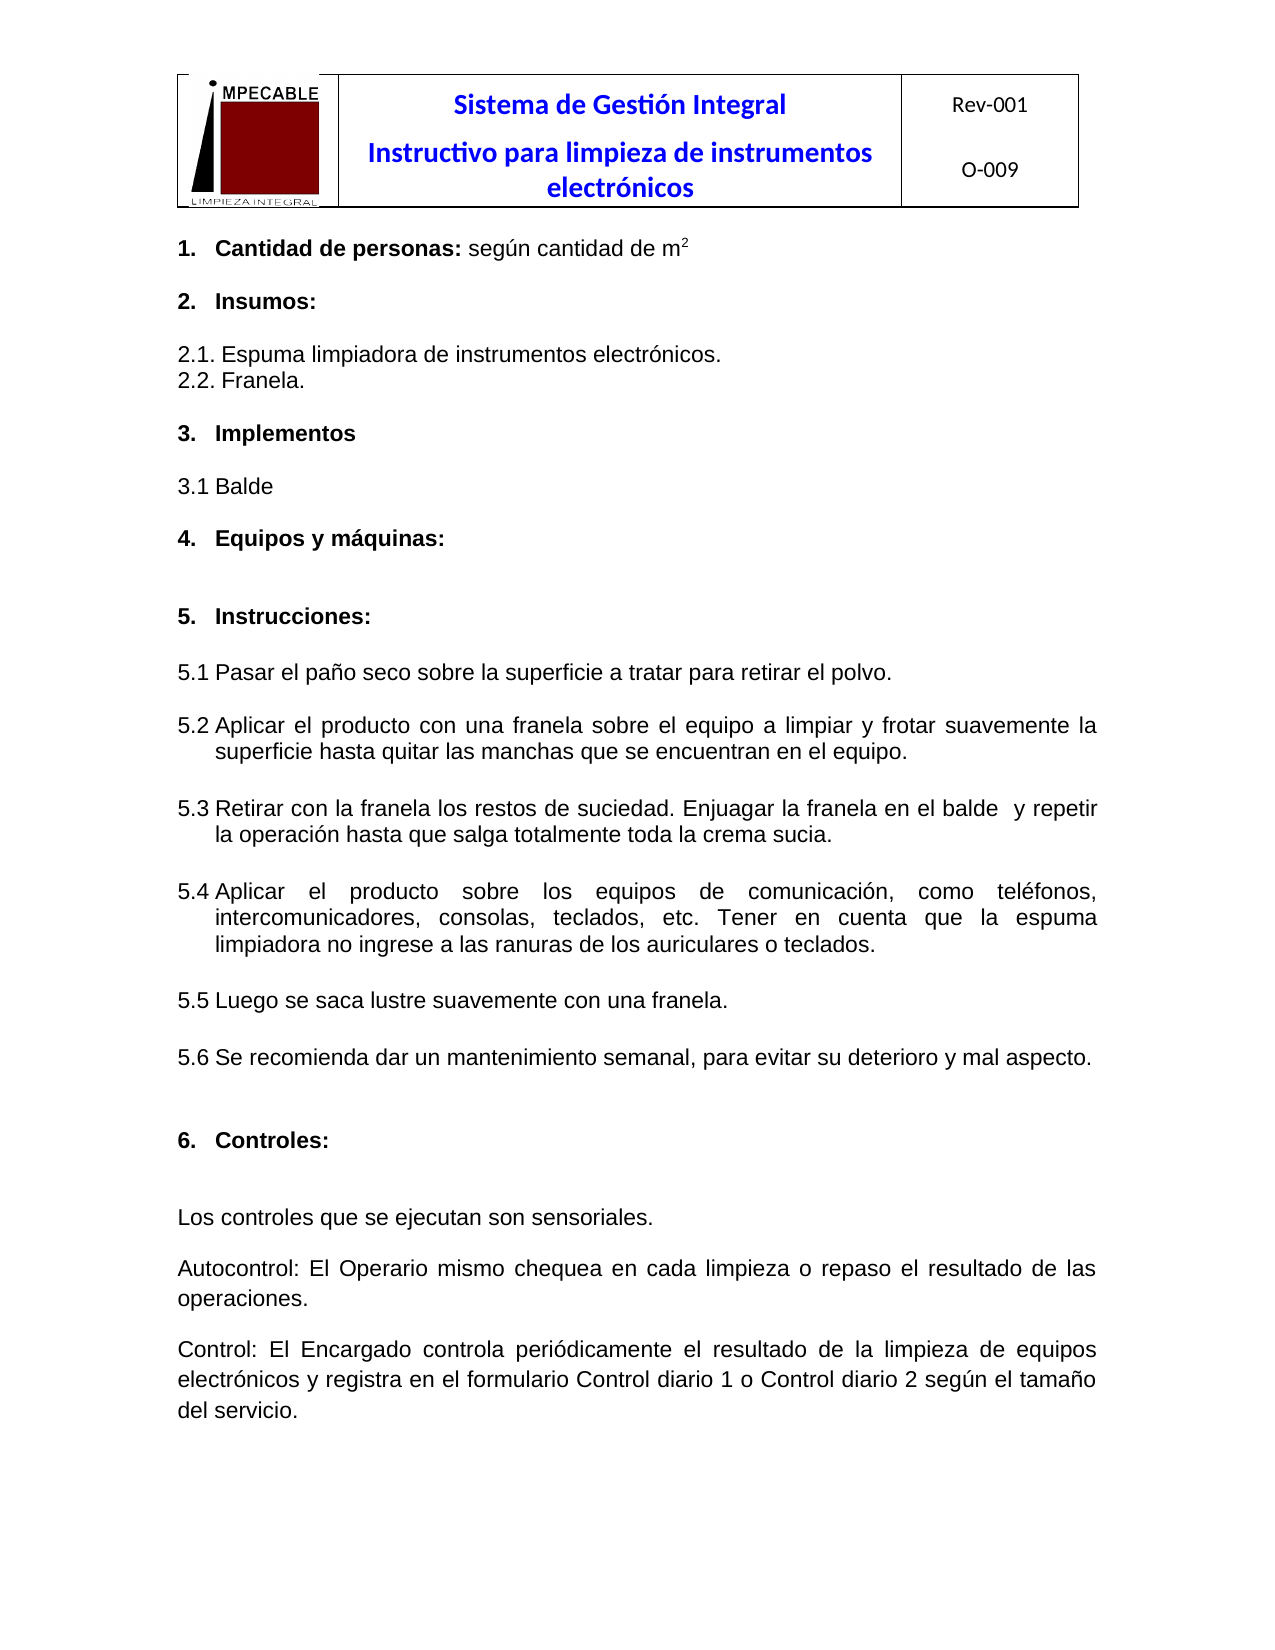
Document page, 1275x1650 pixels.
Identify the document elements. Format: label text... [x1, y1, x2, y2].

list Luego se saca lustre suavemente con una franela. [177, 987, 1098, 1013]
list Controles: [177, 1127, 1098, 1153]
list Insumos: [177, 288, 1098, 314]
list Aplicar el producto sobre los equipos de comunicación, como teléfonos, intercomunicadores, consolas, teclados, etc. Tener en cuenta que la espuma limpiadora no ingrese a las ranuras de los auriculares o teclados. [177, 878, 1098, 957]
list Pasar el paño seco sobre la superficie a tratar para retirar el polvo. [177, 659, 1098, 686]
list Equipos y máquinas: [177, 525, 1098, 552]
text Autocontrol: El Operario mismo chequea en cada limpieza o repaso el resultado de las operaciones. [177, 1255, 1098, 1312]
list Implementos [177, 420, 1098, 446]
text Los controles que se ejecutan son sensoriales. [177, 1204, 1098, 1230]
list Balde [177, 473, 1098, 499]
list Aplicar el producto con una franela sobre el equipo a limpiar y frotar suavemente la superficie hasta quitar las manchas que se encuentran en el equipo. [177, 712, 1098, 765]
list Retirar con la franela los restos de suciedad. Enjuagar la franela en el balde y repetir la operación hasta que salga totalmente toda la crema sucia. [177, 795, 1098, 848]
list Se recomienda dar un mantenimiento semanal, para evitar su deterioro y mal aspecto. [177, 1044, 1098, 1070]
list Espuma limpiadora de instrumentos electrónicos. [177, 341, 1098, 367]
text Control: El Encargado controla periódicamente el resultado de la limpieza de equipos electrónicos y registra en el formulario Control diario 1 o Control diario 2 según el tamaño del servicio. [177, 1336, 1098, 1423]
list Cantidad de personas: según cantidad de m2 [177, 235, 1098, 262]
list Instrucciones: [177, 603, 1098, 629]
picture [188, 74, 320, 207]
list Franela. [177, 367, 1098, 393]
